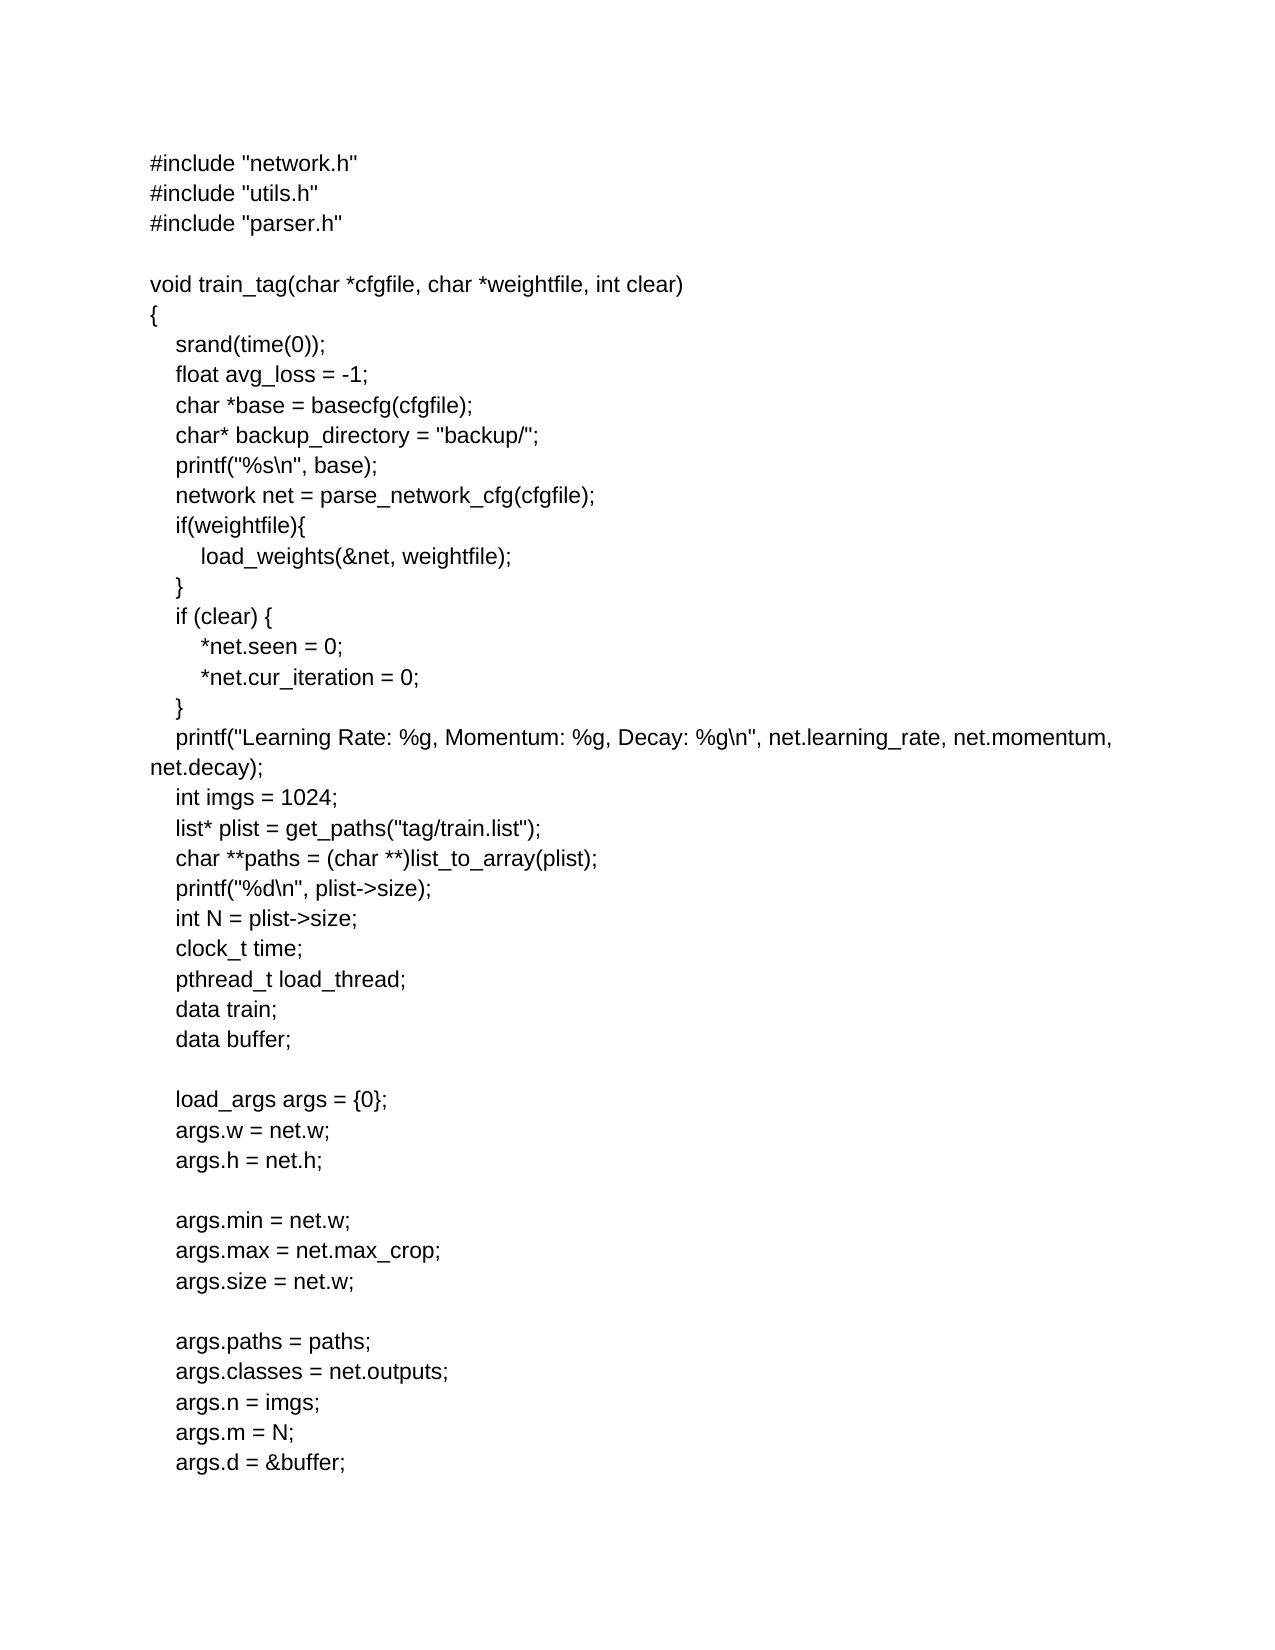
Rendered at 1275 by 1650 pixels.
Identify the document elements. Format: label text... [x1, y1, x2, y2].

text data train; [150, 996, 1125, 1022]
text load_args args = {0}; [150, 1086, 1125, 1113]
text } [150, 694, 1125, 720]
text args.h = net.h; [150, 1147, 1125, 1173]
text args.m = N; [150, 1419, 1125, 1445]
text clock_t time; [150, 935, 1125, 962]
text float avg_loss = -1; [150, 361, 1125, 388]
text printf("Learning Rate: %g, Momentum: %g, Decay: %g\n", net.learning_rate, net.momentum, net.decay); [150, 724, 1125, 781]
text printf("%s\n", base); [150, 452, 1125, 478]
text { [150, 301, 1125, 327]
text *net.cur_iteration = 0; [150, 663, 1125, 690]
text args.min = net.w; [150, 1207, 1125, 1234]
text list* plist = get_paths("tag/train.list"); [150, 814, 1125, 841]
text char* backup_directory = "backup/"; [150, 422, 1125, 448]
text args.d = &buffer; [150, 1449, 1125, 1475]
text void train_tag(char *cfgfile, char *weightfile, int clear) [150, 271, 1125, 297]
text #include "network.h" [150, 150, 1125, 176]
text load_weights(&net, weightfile); [150, 543, 1125, 569]
text *net.seen = 0; [150, 633, 1125, 660]
text network net = parse_network_cfg(cfgfile); [150, 482, 1125, 509]
text if (clear) { [150, 603, 1125, 629]
text args.size = net.w; [150, 1268, 1125, 1294]
text pthread_t load_thread; [150, 966, 1125, 992]
text args.n = imgs; [150, 1388, 1125, 1415]
text args.w = net.w; [150, 1117, 1125, 1143]
text char *base = basecfg(cfgfile); [150, 392, 1125, 418]
text #include "parser.h" [150, 210, 1125, 237]
text args.paths = paths; [150, 1328, 1125, 1354]
text #include "utils.h" [150, 180, 1125, 207]
text args.classes = net.outputs; [150, 1358, 1125, 1385]
text int N = plist->size; [150, 905, 1125, 932]
text int imgs = 1024; [150, 784, 1125, 811]
text if(weightfile){ [150, 512, 1125, 539]
text char **paths = (char **)list_to_array(plist); [150, 845, 1125, 871]
text } [150, 573, 1125, 599]
text data buffer; [150, 1026, 1125, 1052]
text printf("%d\n", plist->size); [150, 875, 1125, 901]
text args.max = net.max_crop; [150, 1237, 1125, 1264]
text srand(time(0)); [150, 331, 1125, 358]
